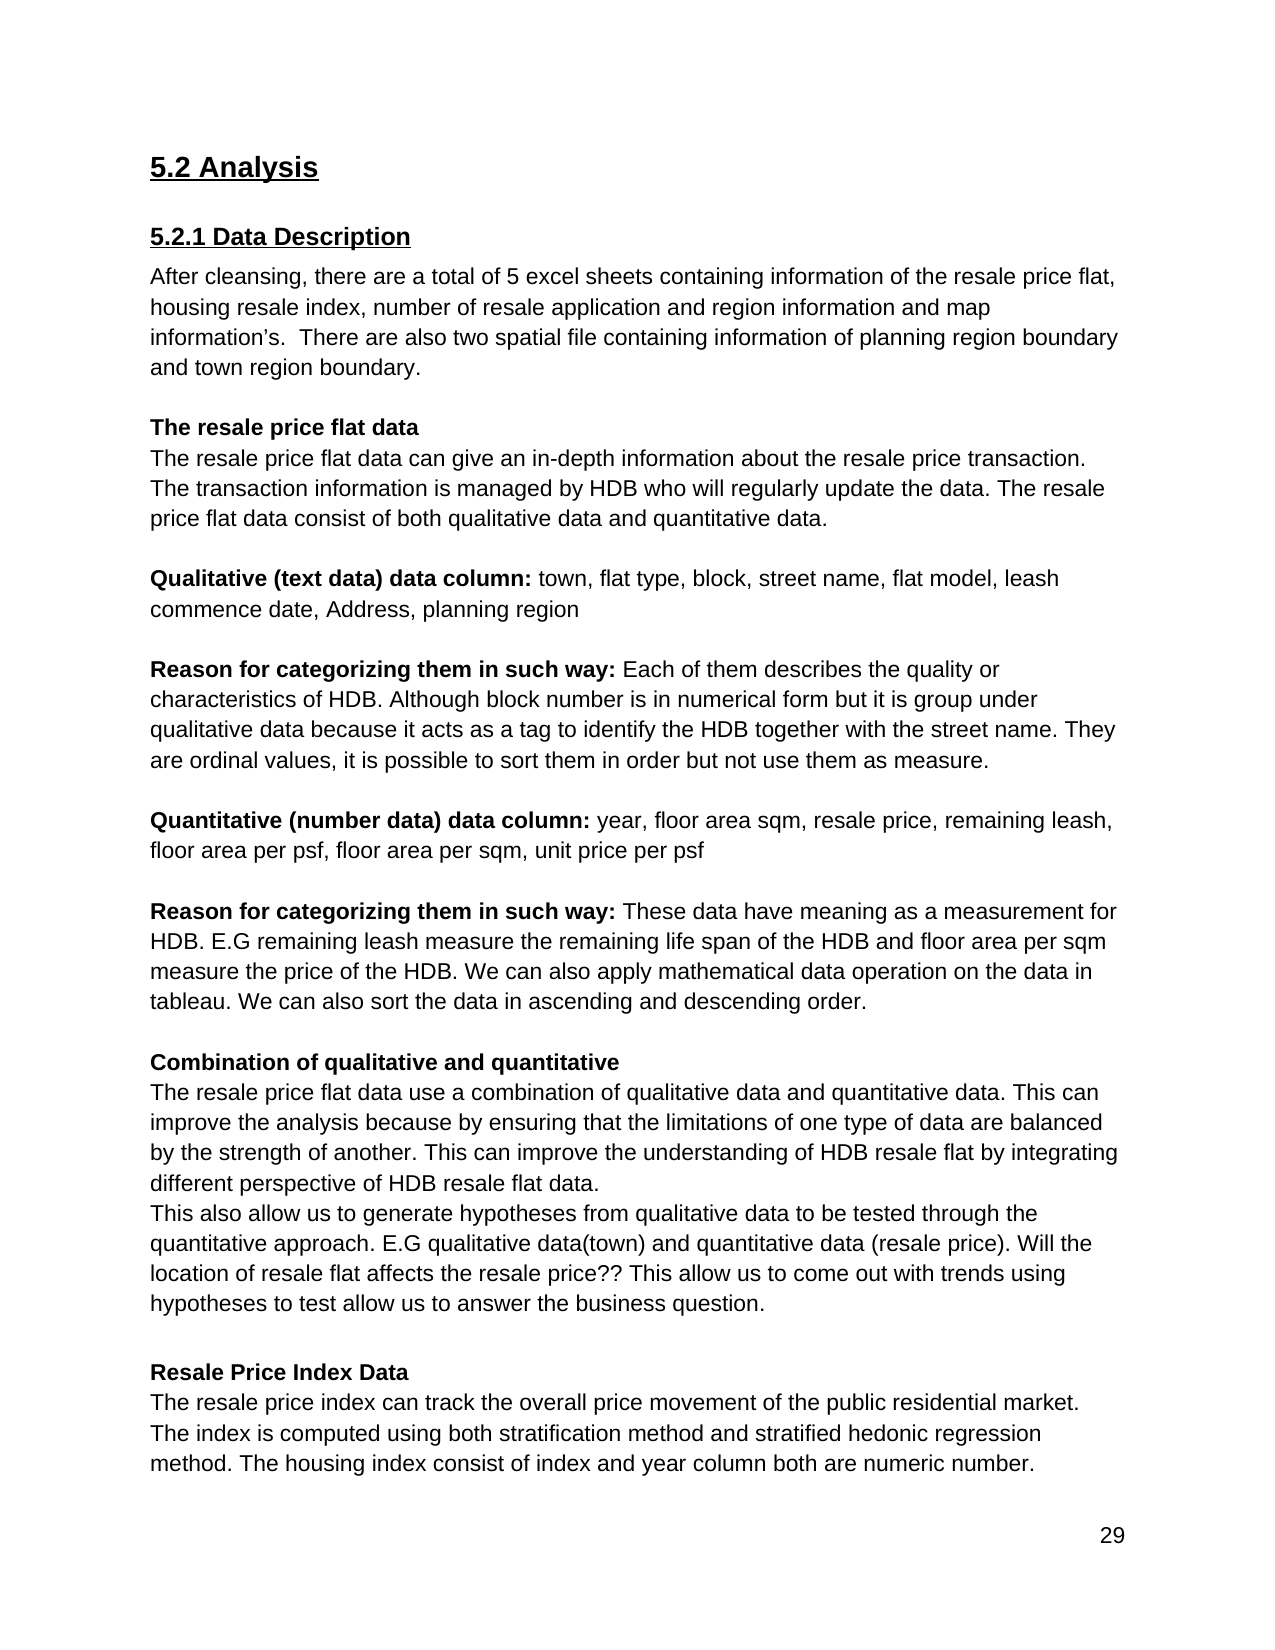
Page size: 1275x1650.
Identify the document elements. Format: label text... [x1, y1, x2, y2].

text Reason for categorizing them in such way: These data have meaning as a measurement for HDB. E.G remaining leash measure the remaining life span of the HDB and floor area per sqm measure the price of the HDB. We can also apply mathematical data operation on the data in tableau. We can also sort the data in ascending and descending order. [150, 898, 1125, 1014]
text The resale price flat data use a combination of qualitative data and quantitative data. This can improve the analysis because by ensuring that the limitations of one type of data are balanced by the strength of another. This can improve the understanding of HDB resale flat by integrating different perspective of HDB resale flat data. [150, 1079, 1125, 1196]
text Resale Price Index Data [150, 1359, 1125, 1385]
text This also allow us to generate hypotheses from qualitative data to be tested through the quantitative approach. E.G qualitative data(town) and quantitative data (resale price). Will the location of resale flat affects the resale price?? This allow us to come out with trends using hypotheses to test allow us to answer the business question. [150, 1200, 1125, 1317]
text The resale price flat data [150, 414, 1125, 441]
subtitle 5.2 Analysis [150, 150, 1125, 183]
text Qualitative (text data) data column: town, flat type, block, street name, flat model, leash commence date, Address, planning region [150, 565, 1125, 622]
text The resale price index can track the overall price movement of the public residential market. The index is computed using both stratification method and stratified hedonic regression method. The housing index consist of index and year column both are numeric number. [150, 1389, 1125, 1476]
text The resale price flat data can give an in-depth information about the resale price transaction. The transaction information is managed by HDB who will regularly update the data. The resale price flat data consist of both qualitative data and quantitative data. [150, 444, 1125, 531]
subtitle 5.2.1 Data Description [150, 222, 1125, 251]
text Combination of qualitative and quantitative [150, 1049, 1125, 1075]
text Reason for categorizing them in such way: Each of them describes the quality or characteristics of HDB. Although block number is in numerical form but it is group under qualitative data because it acts as a tag to identify the HDB together with the street name. They are ordinal values, it is possible to sort them in order but not use them as measure. [150, 656, 1125, 773]
text After cleansing, there are a total of 5 excel sheets containing information of the resale price flat, housing resale index, number of resale application and region information and map information’s. There are also two spatial file containing information of planning region boundary and town region boundary. [150, 263, 1125, 380]
text Quantitative (number data) data column: year, floor area sqm, resale price, remaining leash, floor area per psf, floor area per sqm, unit price per psf [150, 807, 1125, 863]
